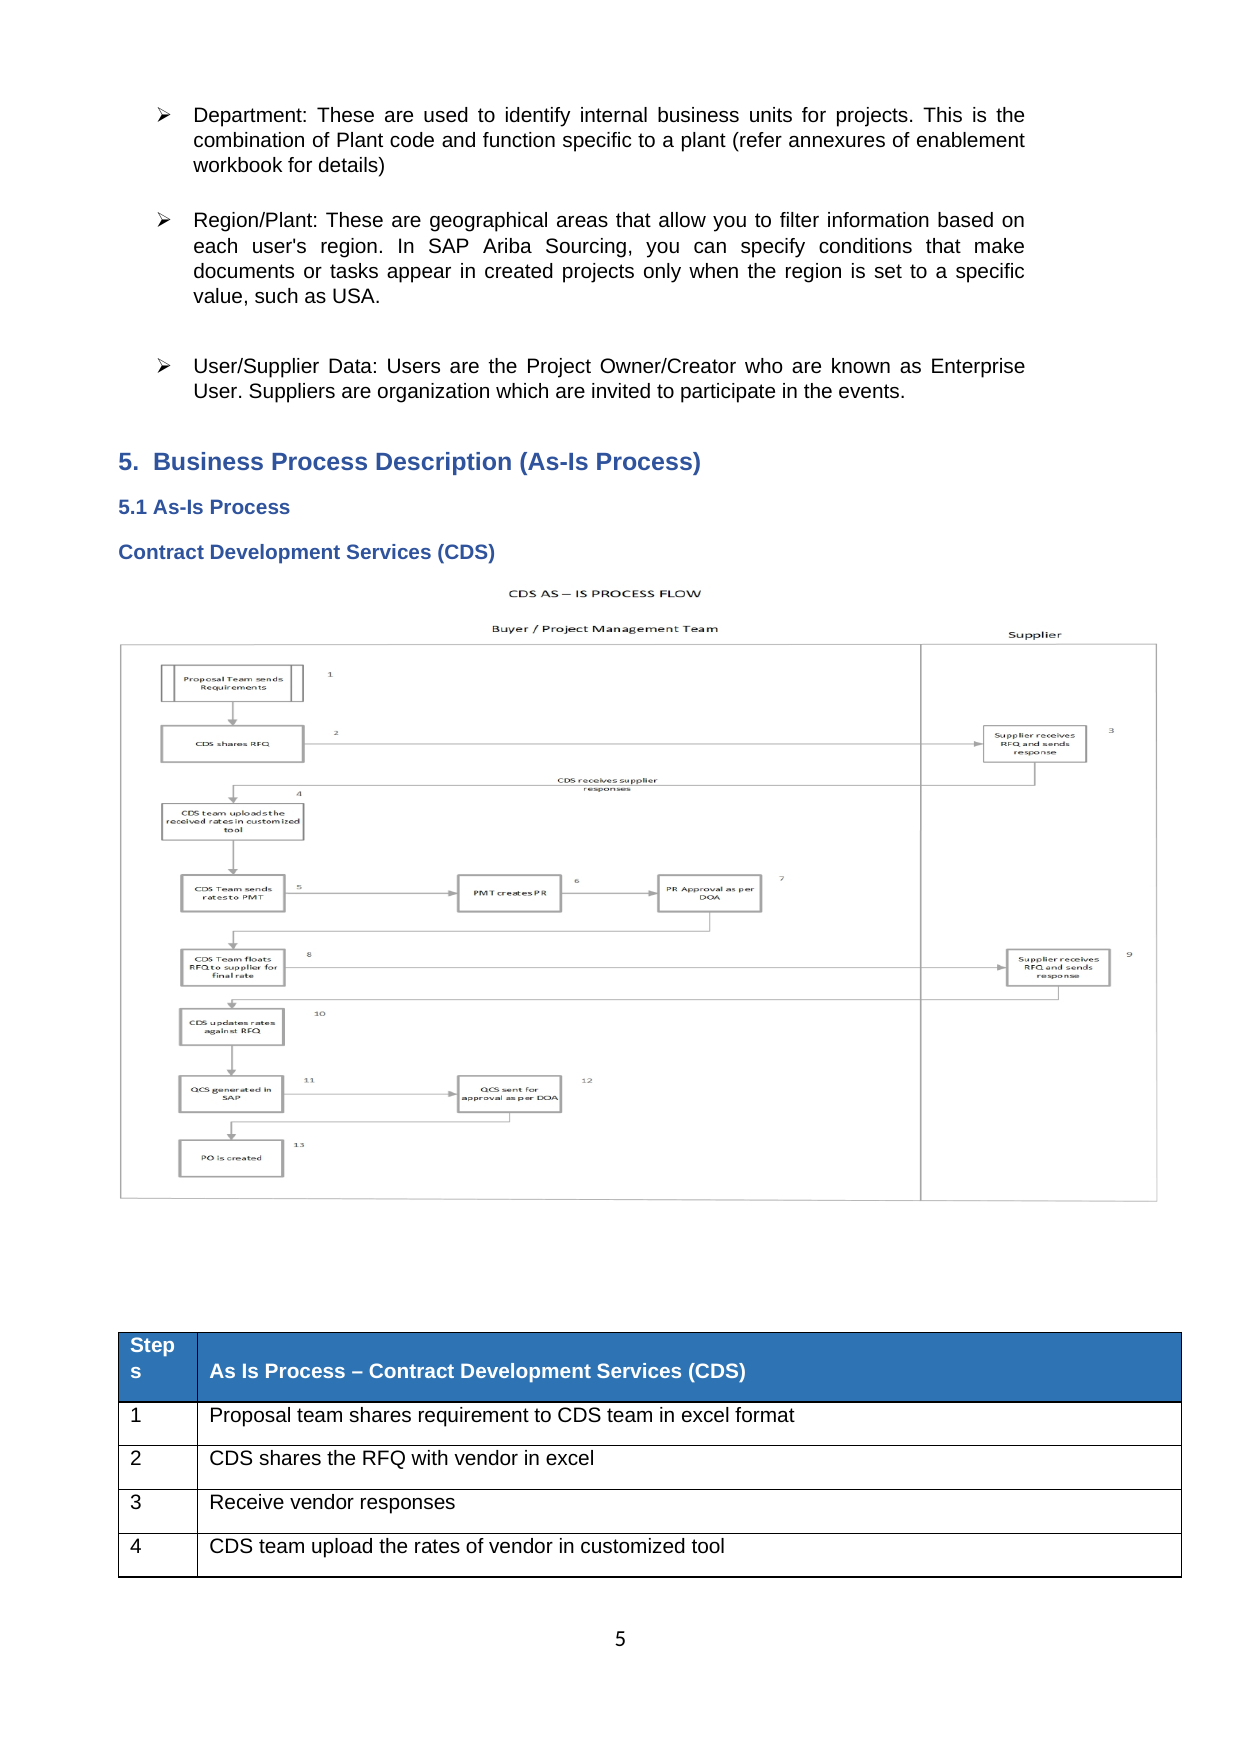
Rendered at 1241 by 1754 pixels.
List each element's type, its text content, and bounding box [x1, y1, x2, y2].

picture [119, 584, 1158, 1202]
text 5. Business Process Description (As-Is Process) [118, 448, 1122, 476]
text 5.1 As-Is Process [118, 493, 1122, 520]
table_cell 2 [119, 1446, 197, 1489]
text Contract Development Services (CDS) [118, 537, 1122, 565]
table_cell 4 [119, 1534, 197, 1576]
table_header As Is Process – Contract Development Services (CDS) [198, 1333, 1181, 1401]
list Region/Plant: These are geographical areas that allow you to filter information based on each user's region. In SAP Ariba Sourcing, you can specify conditions that make documents or tasks appear in created projects only when the region is set to a specific value, such as USA. [156, 208, 1027, 309]
table_header Steps [119, 1333, 197, 1401]
table_cell CDS shares the RFQ with vendor in excel [198, 1446, 1181, 1489]
table_cell Proposal team shares requirement to CDS team in excel format [198, 1403, 1181, 1445]
table_cell Receive vendor responses [198, 1490, 1181, 1533]
list User/Supplier Data: Users are the Project Owner/Creator who are known as Enterprise User. Suppliers are organization which are invited to participate in the events. [156, 353, 1027, 404]
table_cell 3 [119, 1490, 197, 1533]
list Department: These are used to identify internal business units for projects. This is the combination of Plant code and function specific to a plant (refer annexures of enablement workbook for details) [156, 102, 1027, 178]
table_cell CDS team upload the rates of vendor in customized tool [198, 1534, 1181, 1576]
table_cell 1 [119, 1403, 197, 1445]
